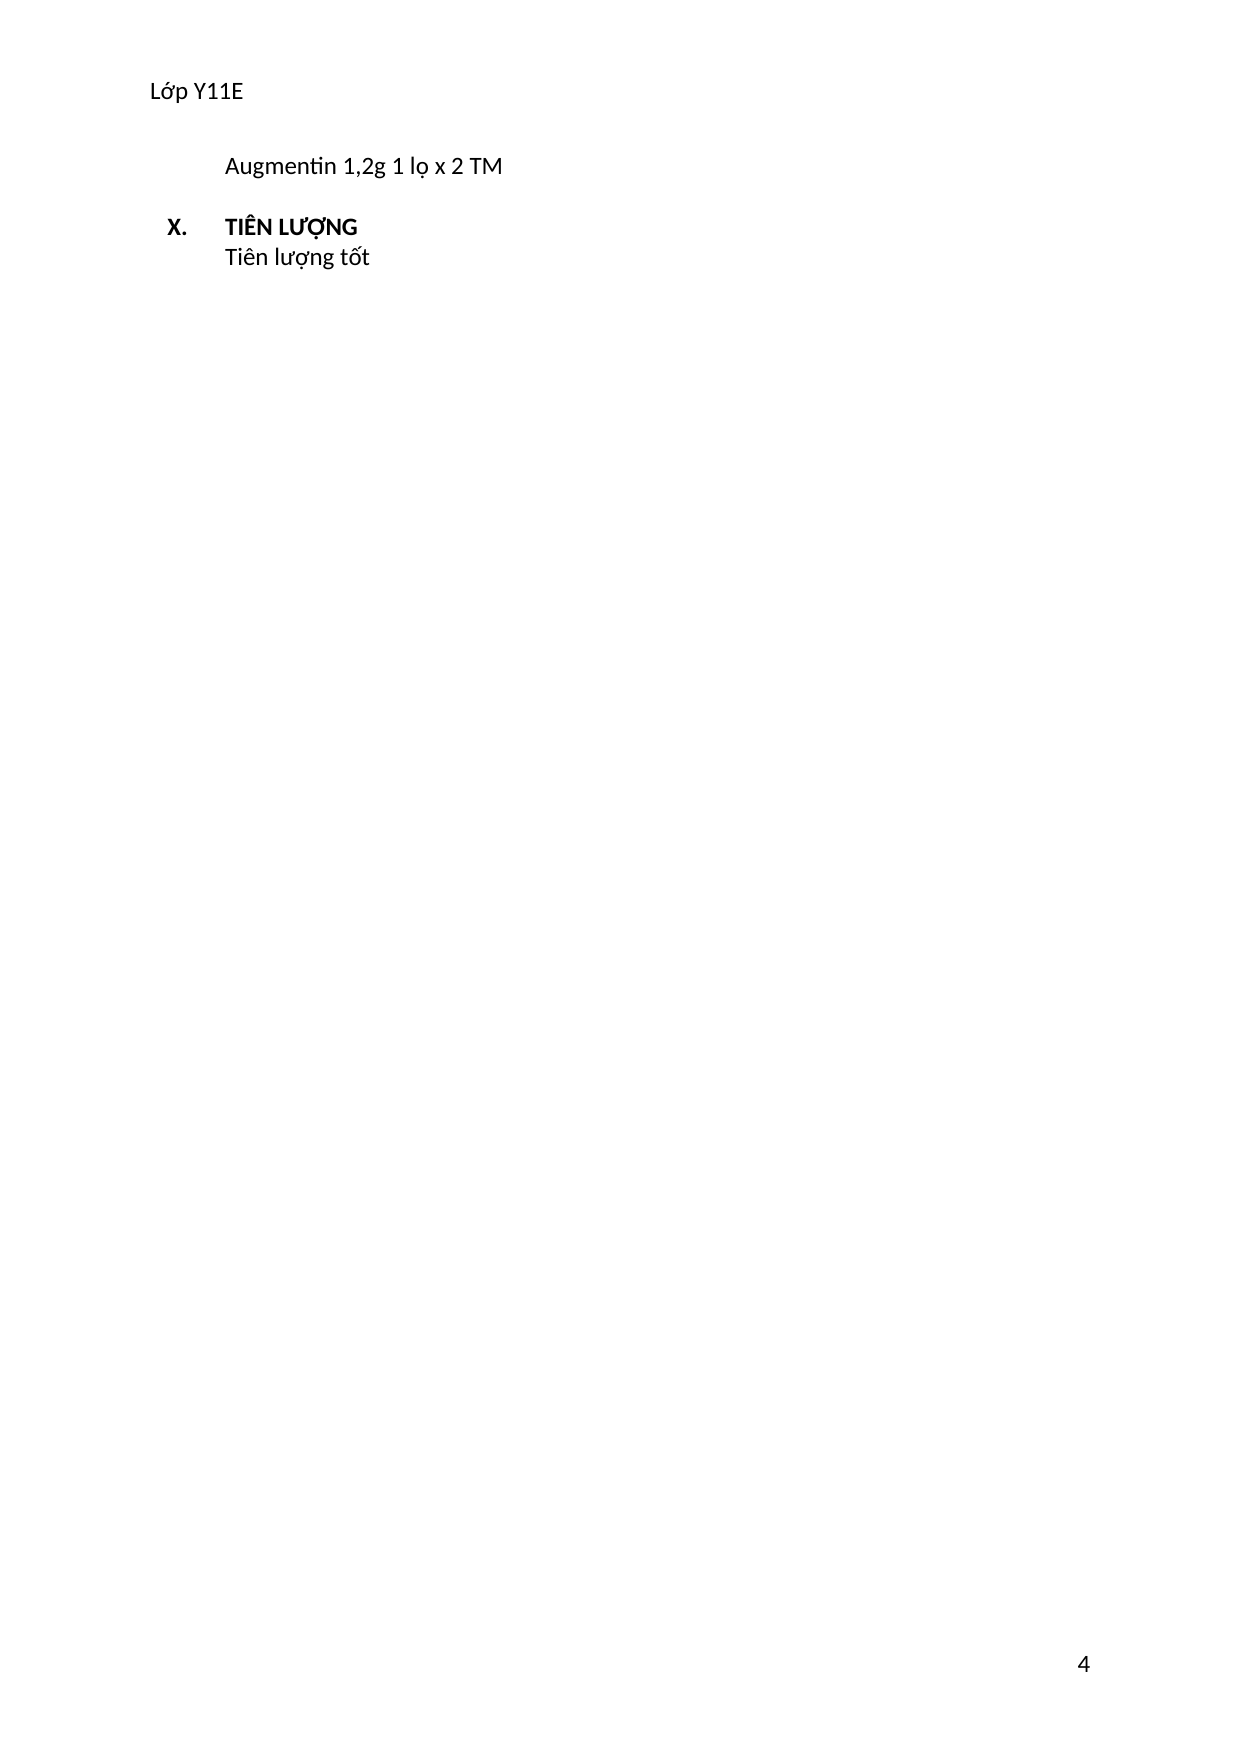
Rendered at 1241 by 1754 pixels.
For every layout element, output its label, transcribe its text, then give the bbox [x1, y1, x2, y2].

list TIÊN LƯỢNG Tiên lượng tốt [187, 211, 1090, 272]
list Augmentin 1,2g 1 lọ x 2 TM [225, 150, 1090, 181]
